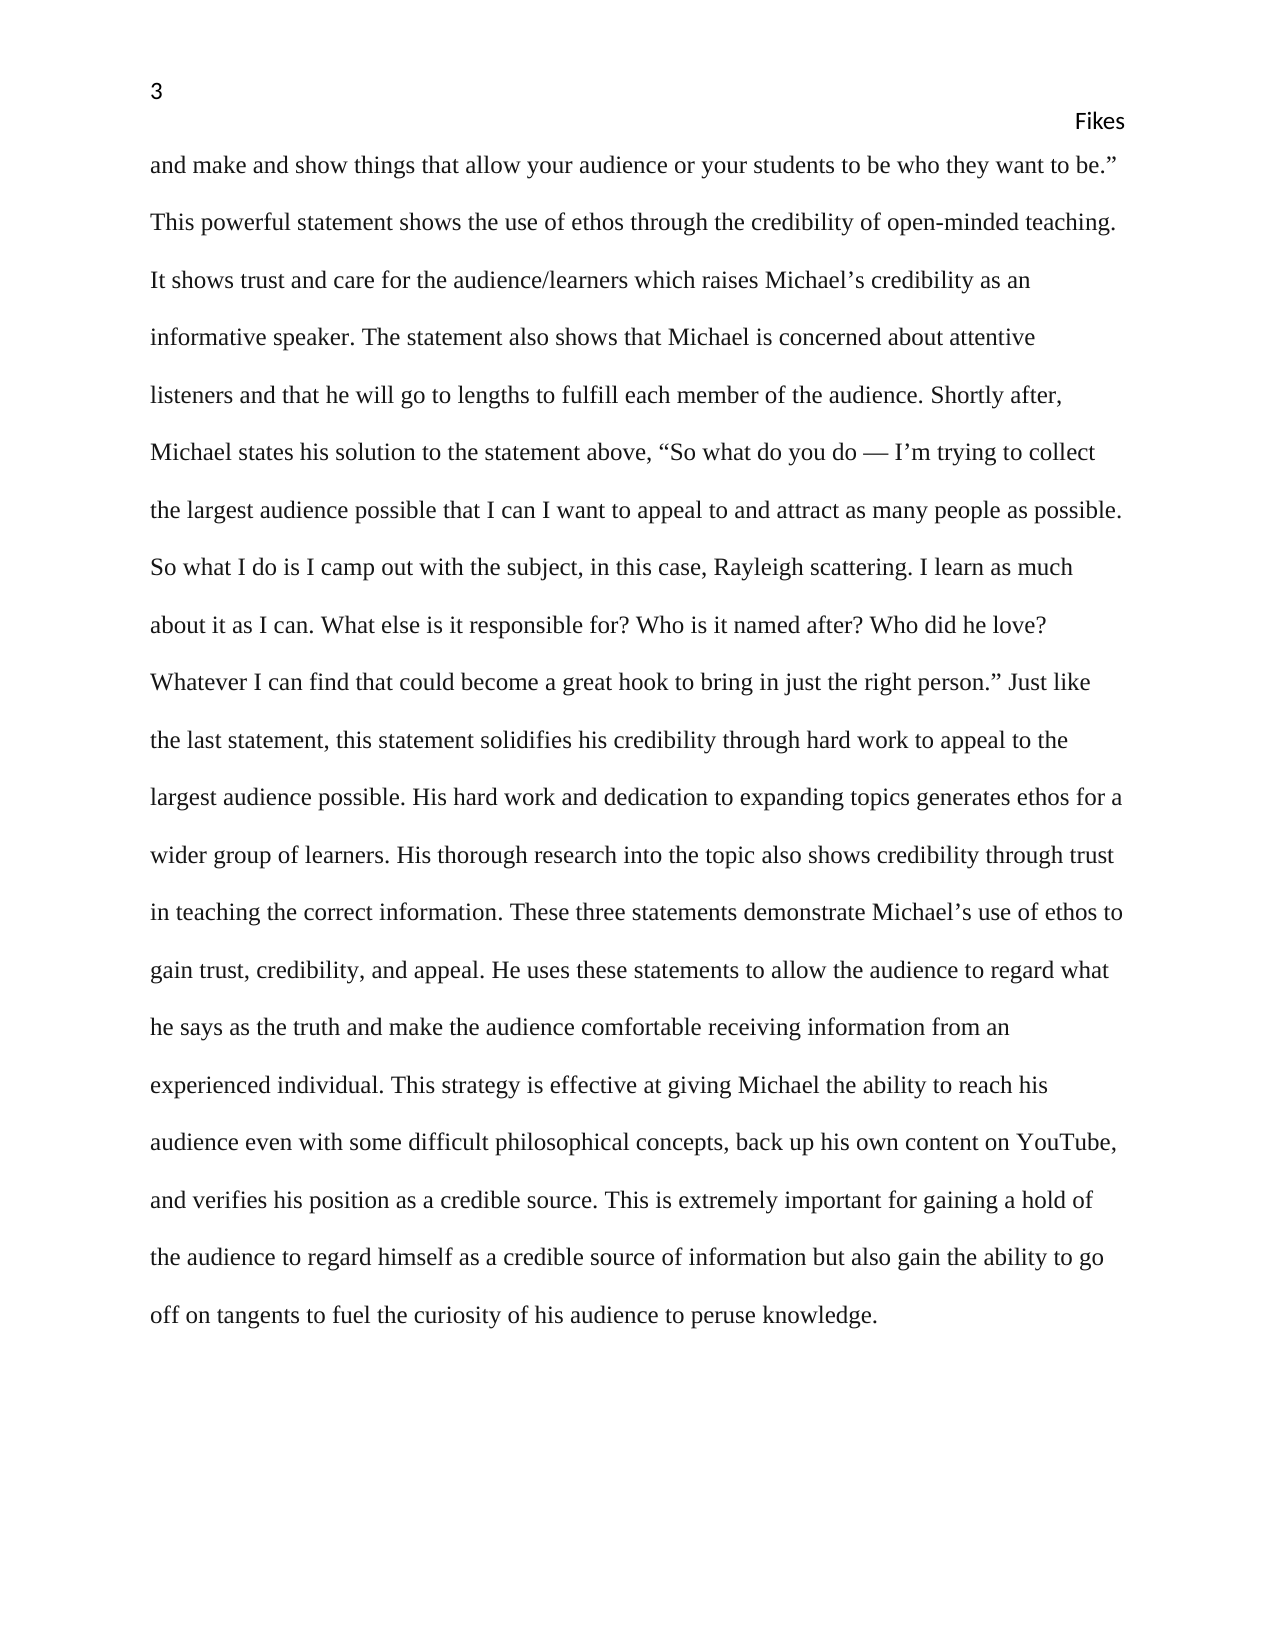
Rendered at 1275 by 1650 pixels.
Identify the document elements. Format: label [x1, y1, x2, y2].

text [150, 150, 1125, 1329]
